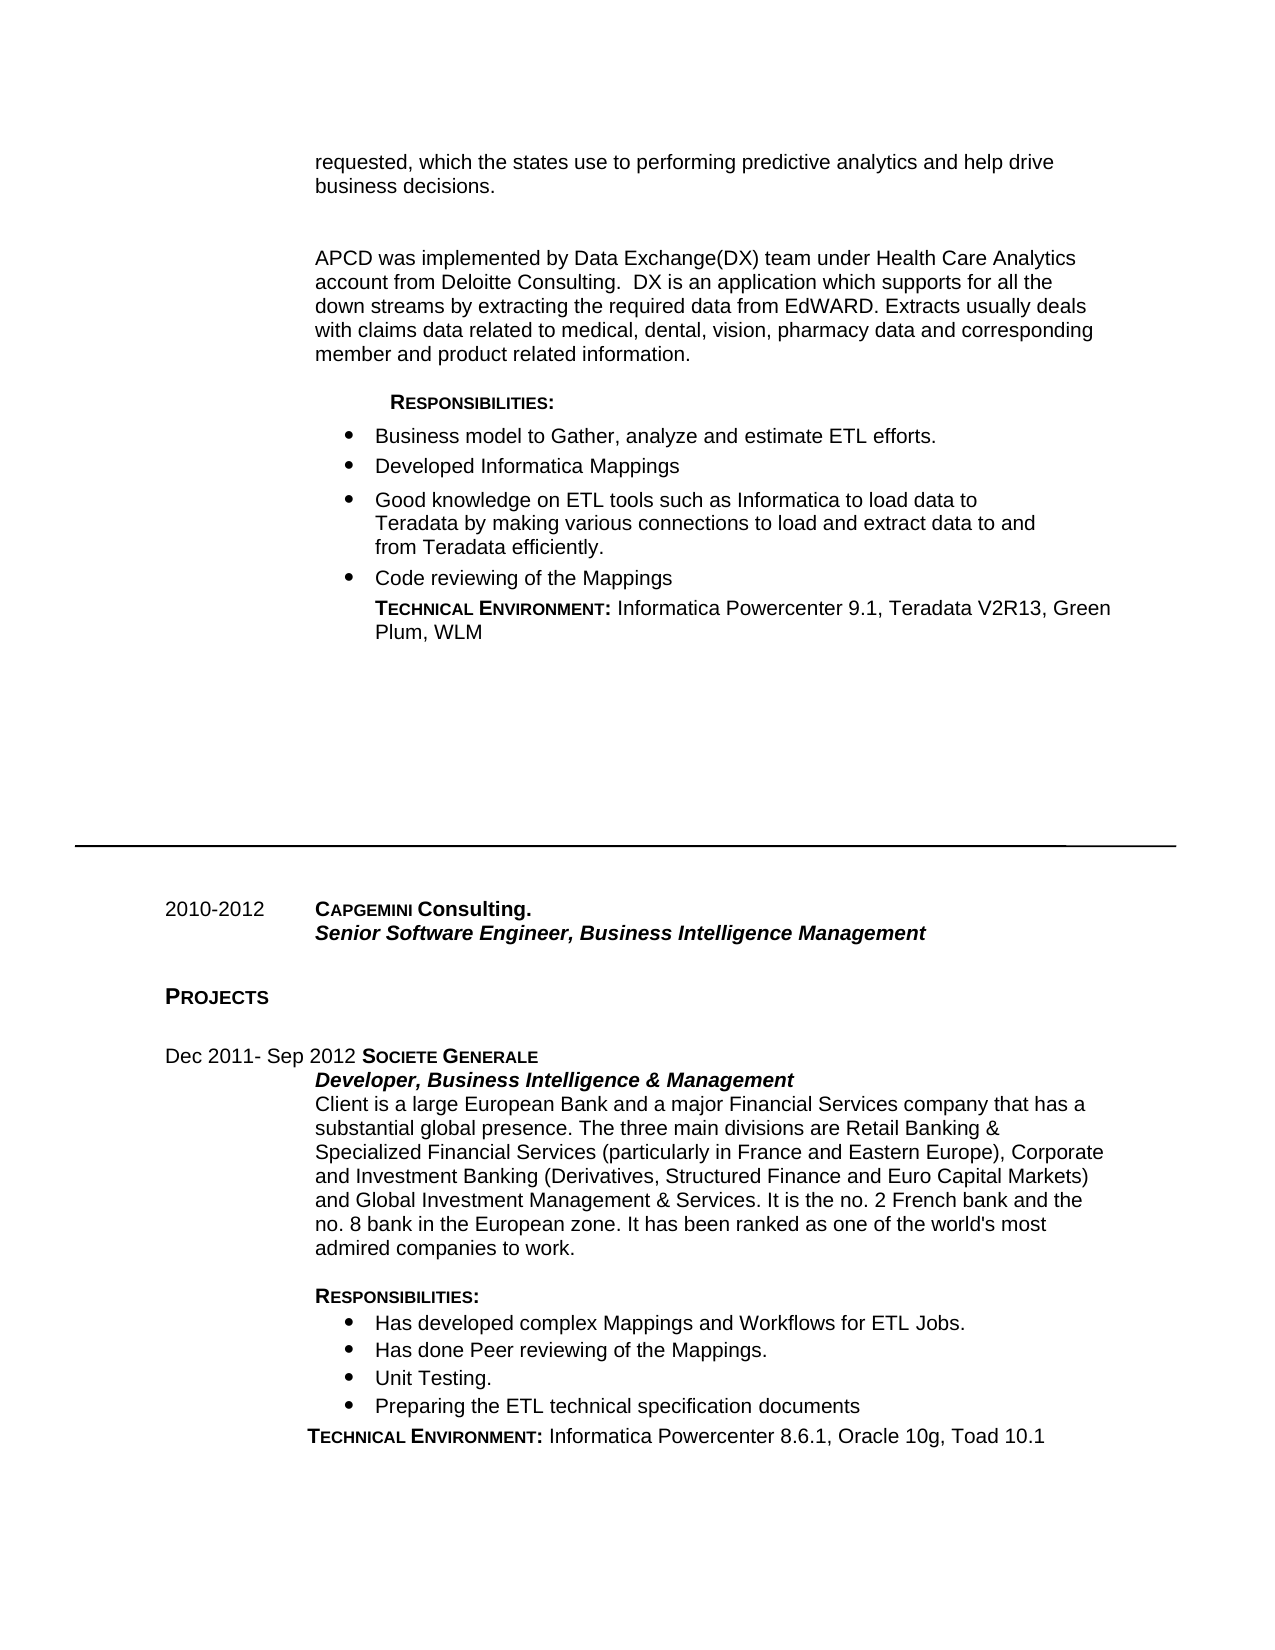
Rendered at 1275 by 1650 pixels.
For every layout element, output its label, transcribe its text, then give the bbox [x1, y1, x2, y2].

text APCD was implemented by Data Exchange(DX) team under Health Care Analytics account from Deloitte Consulting. DX is an application which supports for all the down streams by extracting the required data from EdWARD. Extracts usually deals with claims data related to medical, dental, vision, pharmacy data and corresponding member and product related information. [315, 246, 1106, 366]
subtitle Senior Software Engineer, Business Intelligence Management [315, 921, 1112, 945]
list Preparing the ETL technical specification documents [345, 1391, 1125, 1419]
text Dec 2011- Sep 2012 SOCIETE GENERALE [165, 1044, 1112, 1068]
list Business model to Gather, analyze and estimate ETL efforts. [345, 424, 1083, 448]
subtitle Developer, Business Intelligence & Management [315, 1068, 1112, 1092]
text 2010-2012 CAPGEMINI Consulting. [165, 897, 1112, 921]
text RESPONSIBILITIES: [390, 390, 1112, 414]
text Client is a large European Bank and a major Financial Services company that has a substantial global presence. The three main divisions are Retail Banking & Specialized Financial Services (particularly in France and Eastern Europe), Corporate and Investment Banking (Derivatives, Structured Finance and Euro Capital Markets) and Global Investment Management & Services. It is the no. 2 French bank and the no. 8 bank in the European zone. It has been ranked as one of the world's most admired companies to work. [315, 1092, 1111, 1260]
list Has done Peer reviewing of the Mappings. [345, 1336, 1125, 1363]
text PROJECTS [165, 983, 1112, 1009]
list Has developed complex Mappings and Workflows for ETL Jobs. [345, 1308, 1125, 1336]
list Developed Informatica Mappings [345, 454, 1125, 478]
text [315, 150, 1112, 198]
list Good knowledge on ETL tools such as Informatica to load data to Teradata by making various connections to load and extract data to and from Teradata efficiently. [345, 488, 1056, 559]
list Code reviewing of the Mappings [345, 566, 1125, 590]
list Unit Testing. [345, 1363, 1125, 1391]
text RESPONSIBILITIES: [315, 1284, 1112, 1308]
text TECHNICAL ENVIRONMENT: Informatica Powercenter 9.1, Teradata V2R13, Green Plum, WLM [375, 596, 1112, 643]
text TECHNICAL ENVIRONMENT: Informatica Powercenter 8.6.1, Oracle 10g, Toad 10.1 [307, 1424, 1112, 1448]
